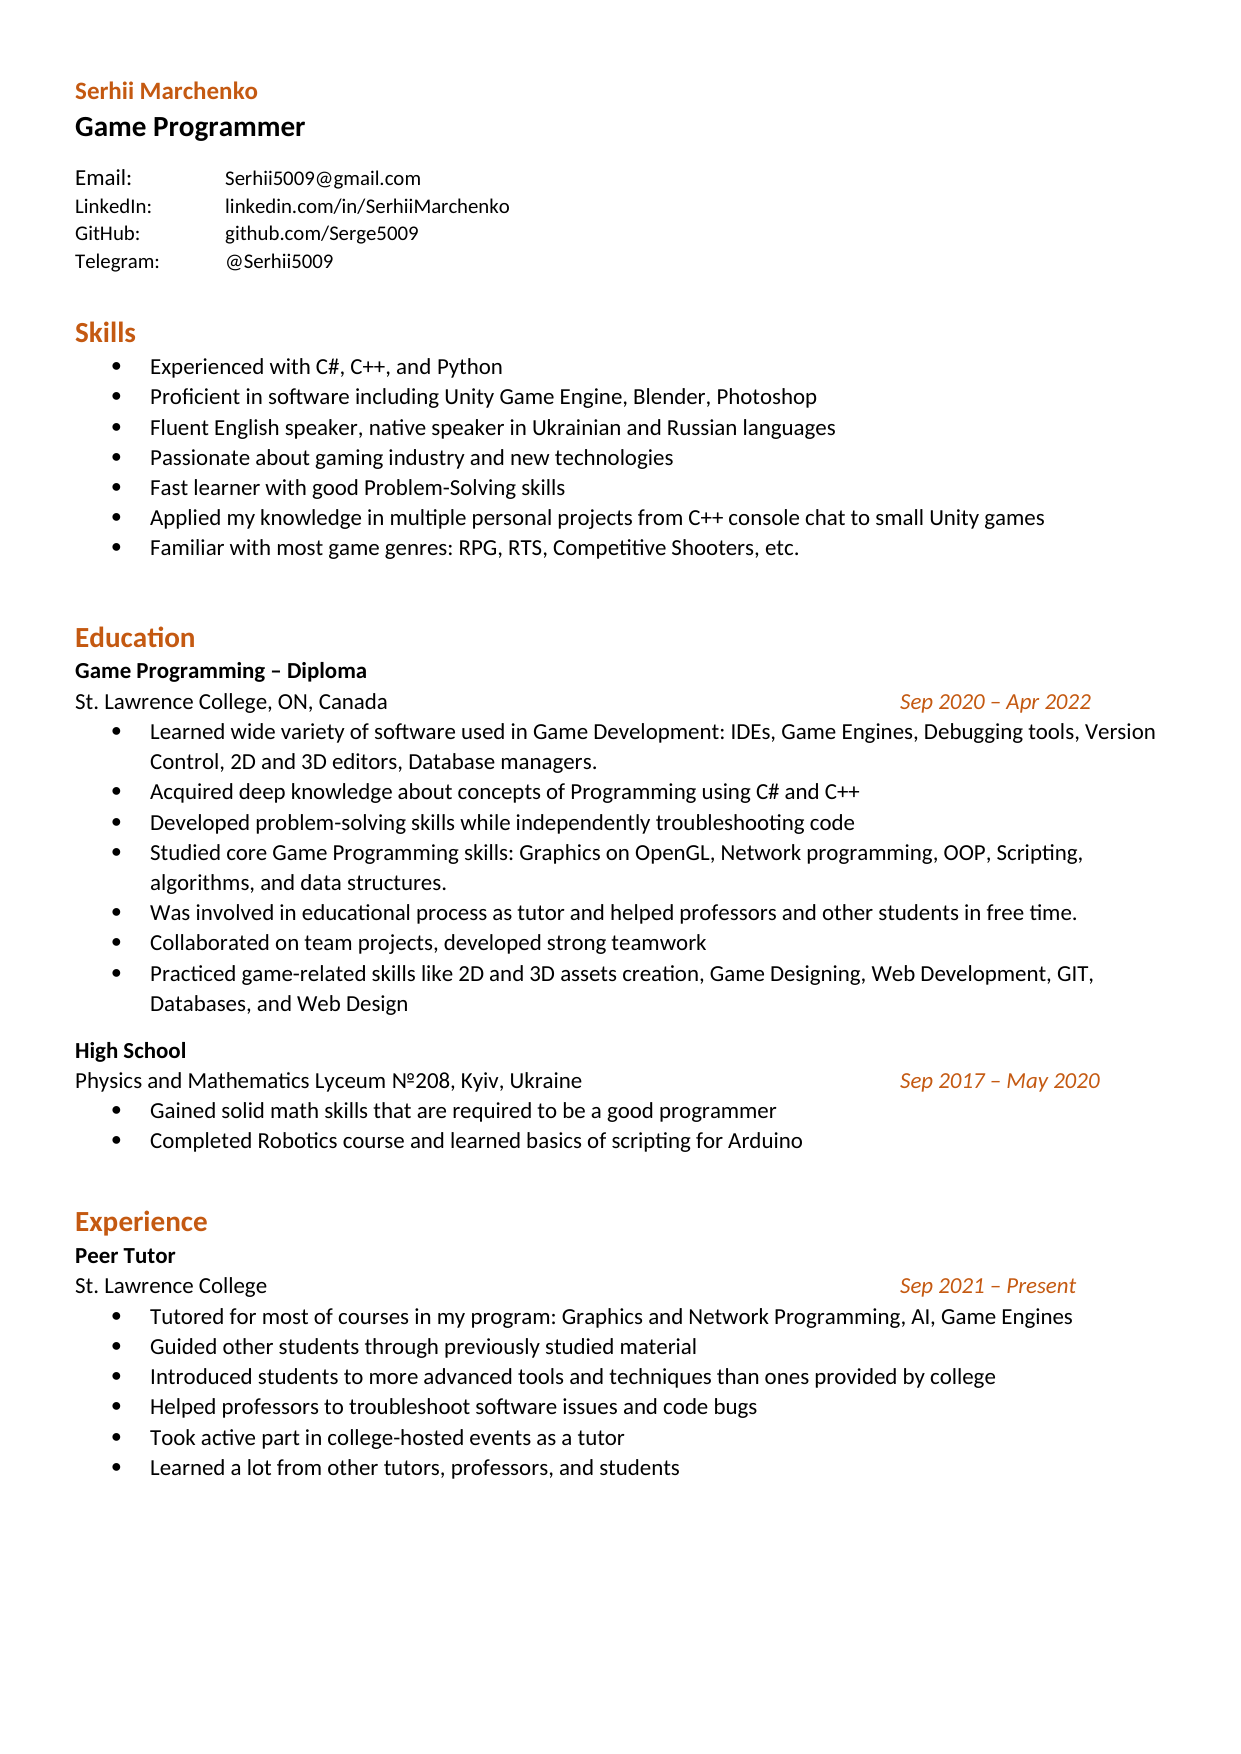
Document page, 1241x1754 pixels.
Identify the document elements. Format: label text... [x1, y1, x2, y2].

text LinkedIn: linkedin.com/in/SerhiiMarchenko [75, 193, 1165, 219]
list Familiar with most game genres: RPG, RTS, Competitive Shooters, etc. [112, 533, 1165, 562]
list Developed problem-solving skills while independently troubleshooting code [112, 808, 1165, 836]
list Helped professors to troubleshoot software issues and code bugs [112, 1392, 1165, 1420]
list Studied core Game Programming skills: Graphics on OpenGL, Network programming, OOP, Scripting, algorithms, and data structures. [112, 838, 1165, 896]
list Applied my knowledge in multiple personal projects from C++ console chat to small Unity games [112, 503, 1165, 531]
text High School Physics and Mathematics Lyceum №208, Kyiv, Ukraine Sep 2017 – May 2020 [75, 1036, 1165, 1094]
list Acquired deep knowledge about concepts of Programming using C# and C++ [112, 777, 1165, 806]
list Practiced game-related skills like 2D and 3D assets creation, Game Designing, Web Development, GIT, Databases, and Web Design [112, 959, 1165, 1017]
list Proficient in software including Unity Game Engine, Blender, Photoshop [112, 382, 1165, 411]
list Was involved in educational process as tutor and helped professors and other students in free time. [112, 898, 1165, 926]
list Passionate about gaming industry and new technologies [112, 443, 1165, 471]
text Education Game Programming – Diploma St. Lawrence College, ON, Canada Sep 2020 – Apr 2022 [75, 619, 1165, 715]
list Fluent English speaker, native speaker in Ukrainian and Russian languages [112, 413, 1165, 441]
list Completed Robotics course and learned basics of scripting for Arduino [112, 1126, 1165, 1154]
text Experience Peer Tutor St. Lawrence College Sep 2021 – Present [75, 1203, 1165, 1299]
list Took active part in college-hosted events as a tutor [112, 1423, 1165, 1451]
text Skills [75, 314, 1165, 349]
list Learned a lot from other tutors, professors, and students [112, 1453, 1165, 1481]
list Collaborated on team projects, developed strong teamwork [112, 928, 1165, 957]
text Serhii Marchenko [75, 75, 1165, 106]
text Email: Serhii5009@gmail.com [75, 163, 1165, 191]
list Gained solid math skills that are required to be a good programmer [112, 1096, 1165, 1124]
list Fast learner with good Problem-Solving skills [112, 473, 1165, 501]
text GitHub: github.com/Serge5009 Telegram: @Serhii5009 [75, 221, 1165, 273]
list Guided other students through previously studied material [112, 1332, 1165, 1360]
list Introduced students to more advanced tools and techniques than ones provided by college [112, 1362, 1165, 1390]
list Learned wide variety of software used in Game Development: IDEs, Game Engines, Debugging tools, Version Control, 2D and 3D editors, Database managers. [112, 717, 1165, 775]
list Tutored for most of courses in my program: Graphics and Network Programming, AI, Game Engines [112, 1302, 1165, 1330]
text Game Programmer [75, 108, 1165, 143]
list Experienced with C#, C++, and Python [112, 352, 1165, 380]
